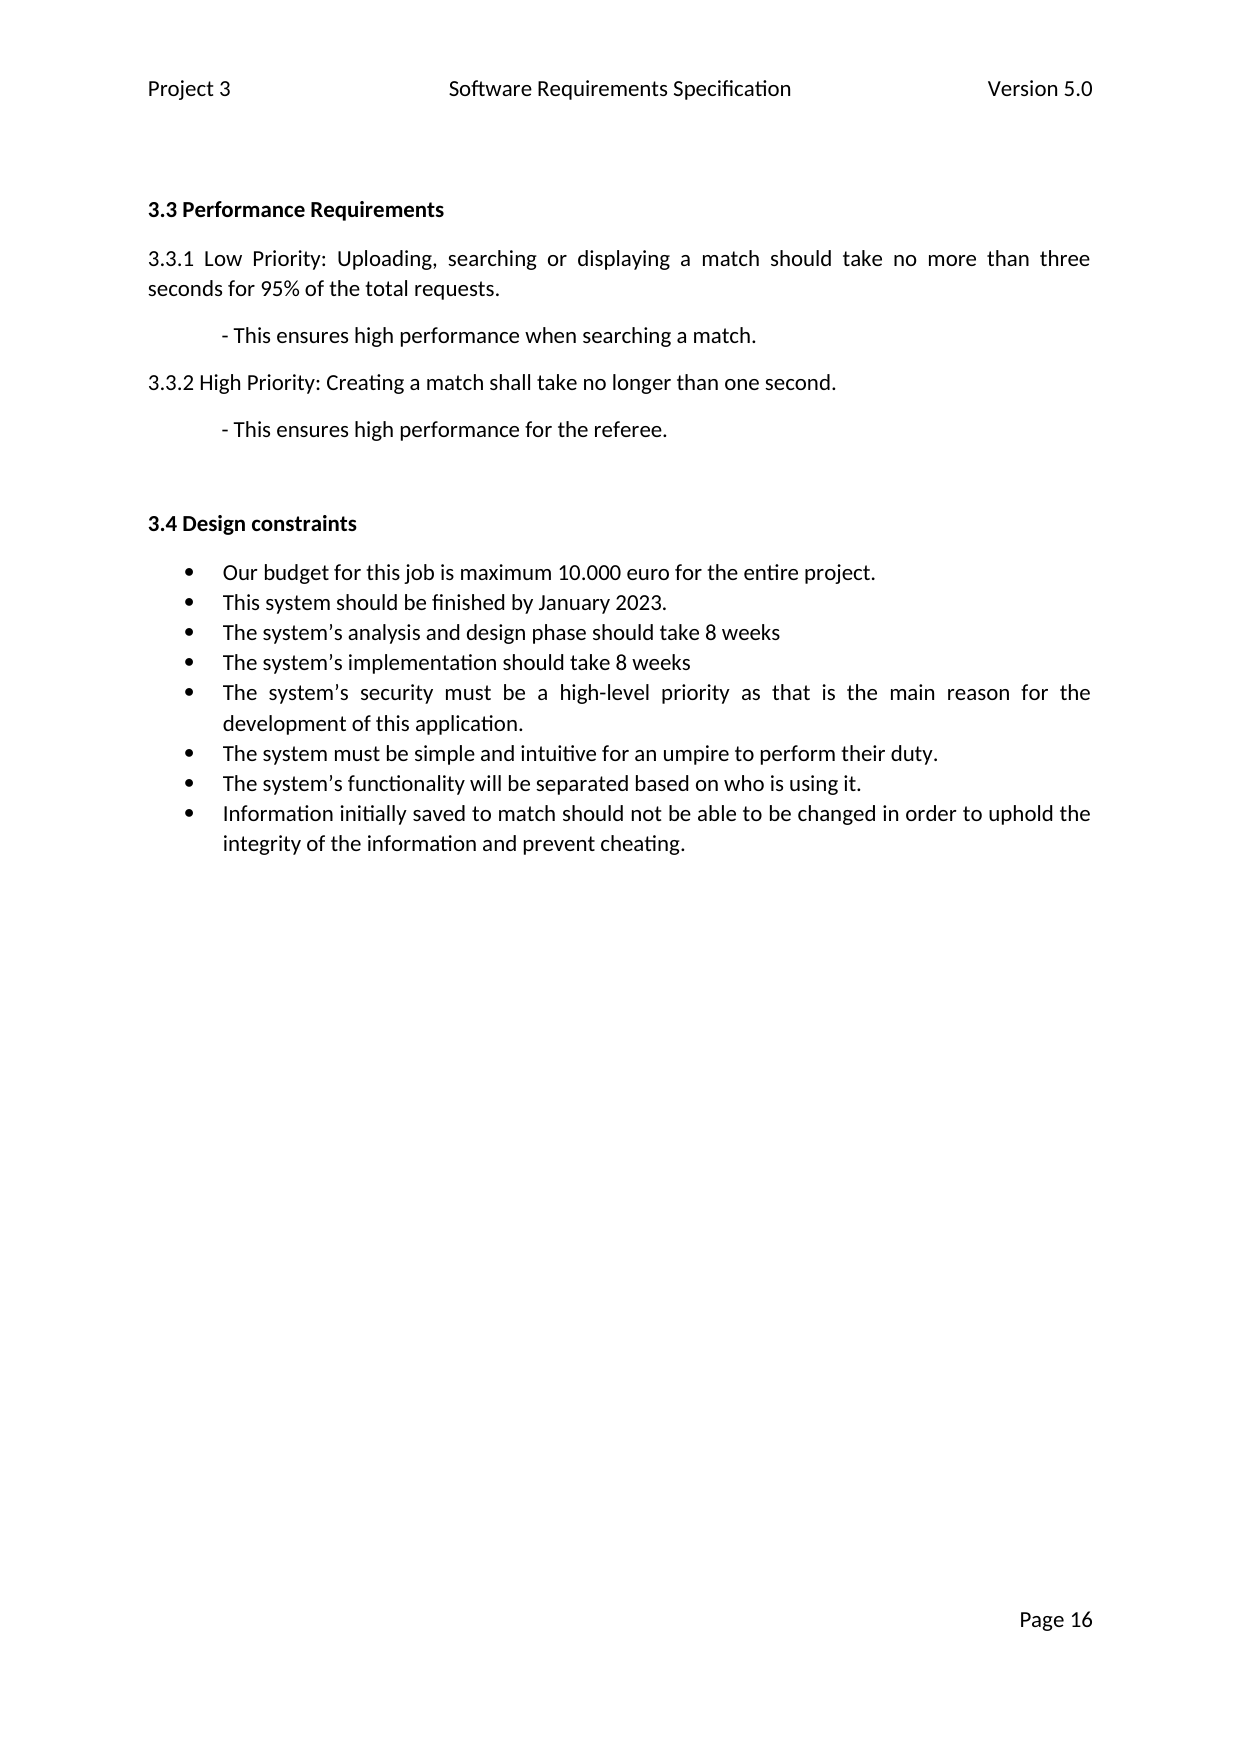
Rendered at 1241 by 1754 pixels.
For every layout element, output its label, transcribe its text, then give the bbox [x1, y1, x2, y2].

list Information initially saved to match should not be able to be changed in order to uphold the integrity of the information and prevent cheating. [185, 799, 1093, 858]
subtitle 3.3 Performance Requirements [148, 195, 1093, 223]
list This system should be finished by January 2023. [185, 588, 1093, 616]
list The system’s security must be a high-level priority as that is the main reason for the development of this application. [185, 678, 1093, 737]
text - This ensures high performance for the referee. [148, 415, 1093, 443]
list The system’s implementation should take 8 weeks [185, 648, 1093, 676]
list Our budget for this job is maximum 10.000 euro for the entire project. [185, 558, 1093, 586]
text - This ensures high performance when searching a match. [148, 321, 1093, 349]
list The system’s analysis and design phase should take 8 weeks [185, 618, 1093, 646]
list The system must be simple and intuitive for an umpire to perform their duty. [185, 739, 1093, 767]
text 3.3.2 High Priority: Creating a match shall take no longer than one second. [148, 368, 1093, 396]
subtitle 3.4 Design constraints [148, 509, 1093, 537]
list The system’s functionality will be separated based on who is using it. [185, 769, 1093, 797]
text 3.3.1 Low Priority: Uploading, searching or displaying a match should take no more than three seconds for 95% of the total requests. [148, 244, 1093, 302]
